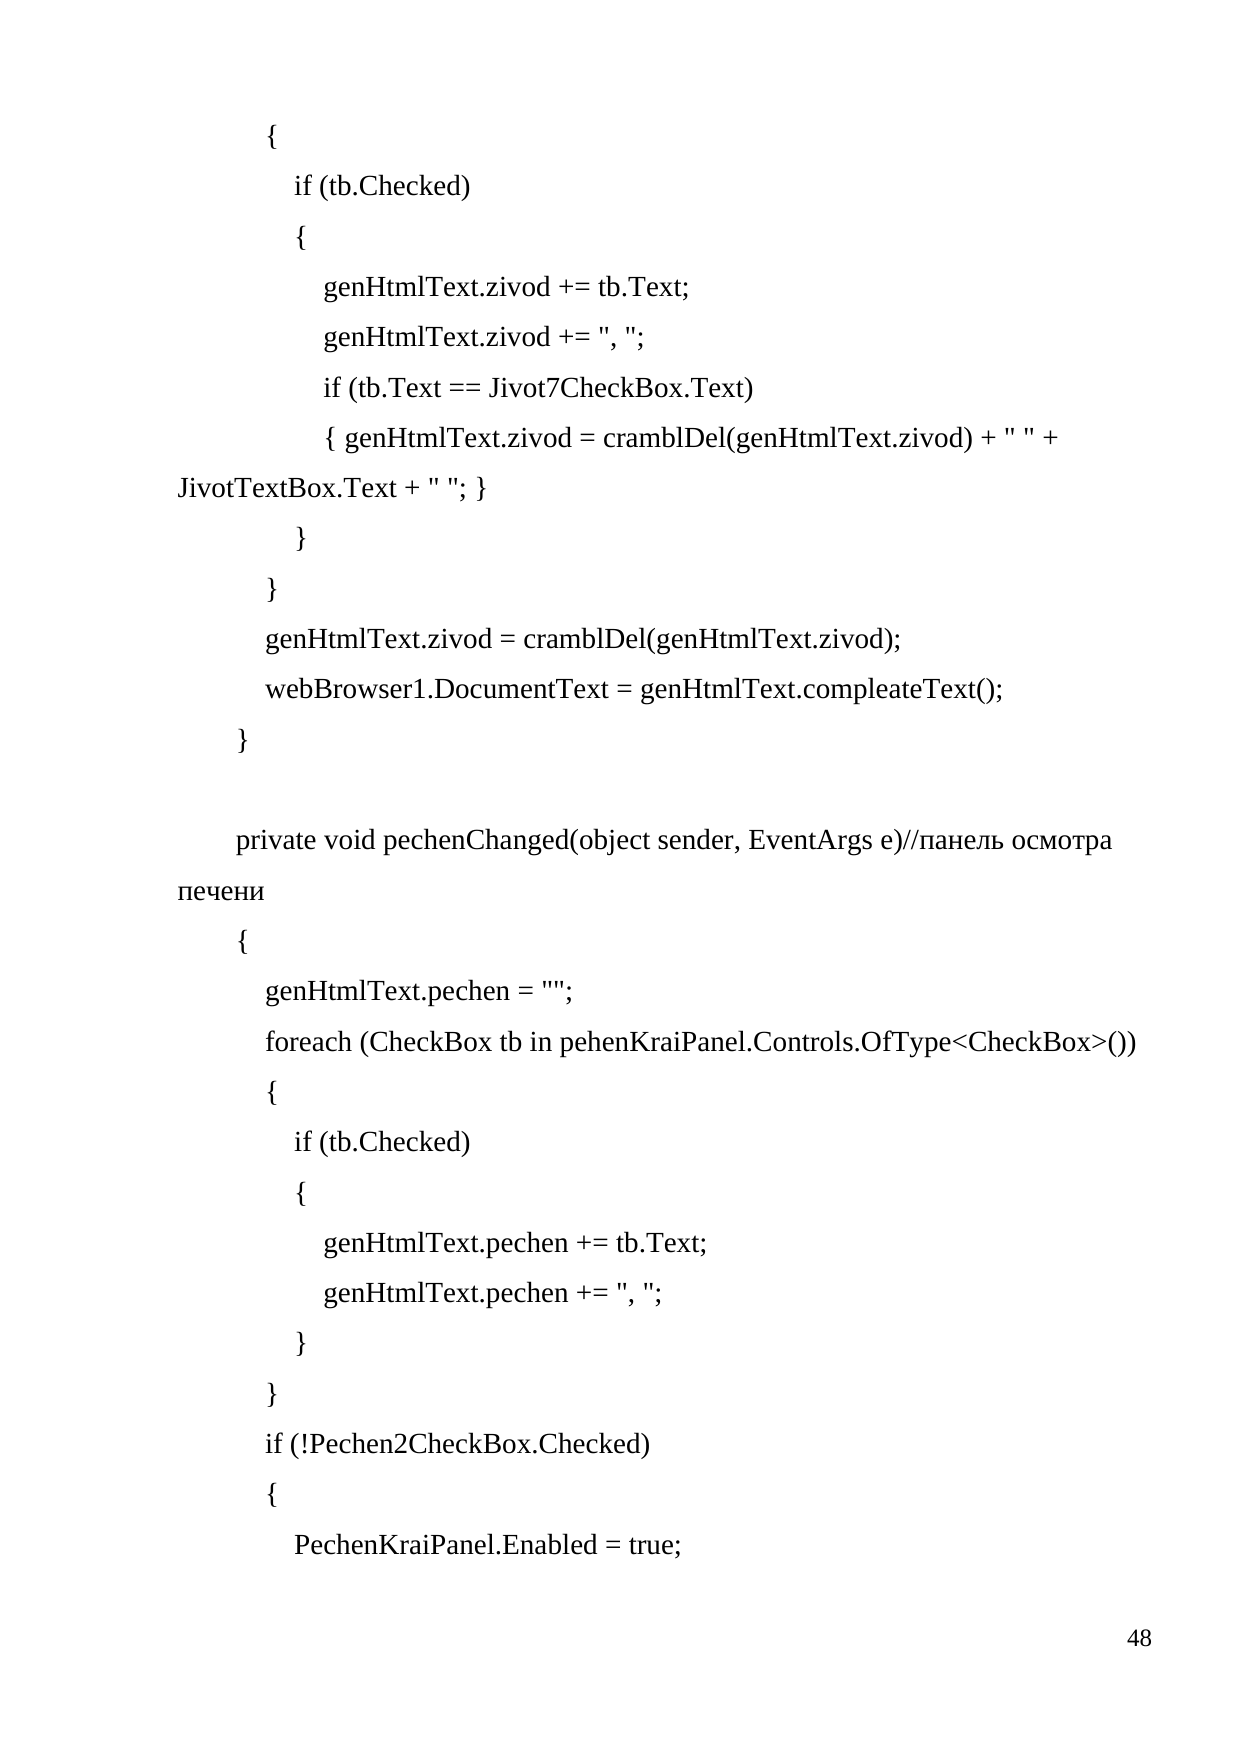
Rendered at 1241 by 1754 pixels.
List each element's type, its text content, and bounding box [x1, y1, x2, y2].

text genHtmlText.zivod = cramblDel(genHtmlText.zivod); [177, 621, 1152, 655]
text { [177, 923, 1152, 957]
text { genHtmlText.zivod = cramblDel(genHtmlText.zivod) + " " + JivotTextBox.Text + " "; } [177, 420, 1152, 504]
text genHtmlText.pechen += ", "; [177, 1275, 1152, 1309]
text PechenKraiPanel.Enabled = true; [177, 1527, 1152, 1560]
text foreach (CheckBox tb in pehenKraiPanel.Controls.OfType<CheckBox>()) [177, 1024, 1152, 1057]
text if (!Pechen2CheckBox.Checked) [177, 1426, 1152, 1460]
text if (tb.Checked) [177, 1124, 1152, 1158]
text } [177, 571, 1152, 604]
text { [177, 1175, 1152, 1208]
text genHtmlText.zivod += ", "; [177, 319, 1152, 353]
text } [177, 1376, 1152, 1409]
text } [177, 722, 1152, 755]
text { [177, 118, 1152, 152]
text genHtmlText.pechen += tb.Text; [177, 1225, 1152, 1258]
text webBrowser1.DocumentText = genHtmlText.compleateText(); [177, 672, 1152, 705]
text { [177, 1074, 1152, 1108]
text private void pechenChanged(object sender, EventArgs e)//панель осмотра печени [177, 822, 1152, 906]
text if (tb.Text == Jivot7CheckBox.Text) [177, 370, 1152, 403]
text { [177, 219, 1152, 252]
text { [177, 1477, 1152, 1510]
text if (tb.Checked) [177, 168, 1152, 202]
text } [177, 1326, 1152, 1359]
text } [177, 521, 1152, 554]
text genHtmlText.zivod += tb.Text; [177, 269, 1152, 303]
text genHtmlText.pechen = ""; [177, 973, 1152, 1007]
